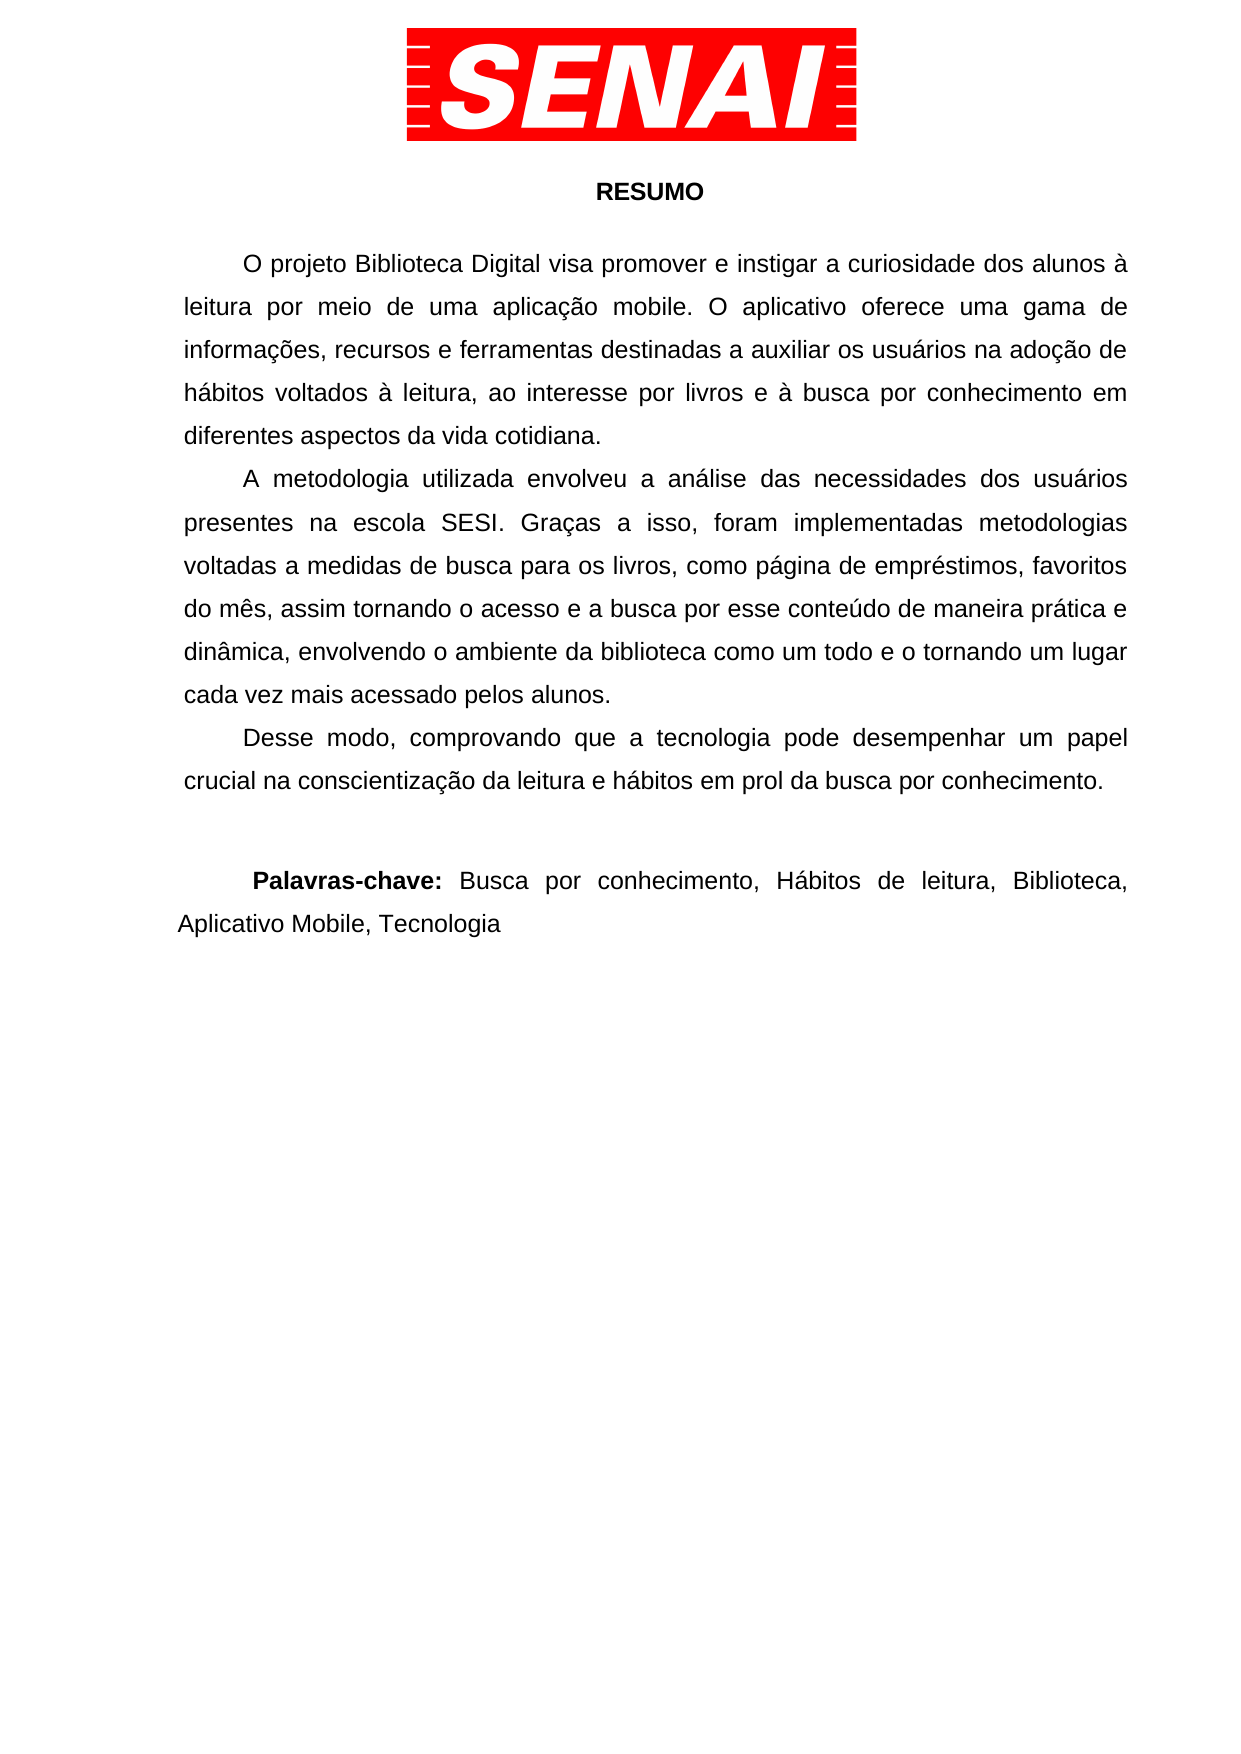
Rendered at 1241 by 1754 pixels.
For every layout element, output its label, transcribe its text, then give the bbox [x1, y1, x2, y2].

text Palavras-chave: Busca por conhecimento, Hábitos de leitura, Biblioteca, Aplicativo Mobile, Tecnologia [177, 866, 1129, 938]
picture [406, 28, 856, 141]
subtitle RESUMO [112, 177, 1188, 206]
text A metodologia utilizada envolveu a análise das necessidades dos usuários presentes na escola SESI. Graças a isso, foram implementadas metodologias voltadas a medidas de busca para os livros, como página de empréstimos, favoritos do mês, assim tornando o acesso e a busca por esse conteúdo de maneira prática e dinâmica, envolvendo o ambiente da biblioteca como um todo e o tornando um lugar cada vez mais acessado pelos alunos. [184, 464, 1129, 709]
text Desse modo, comprovando que a tecnologia pode desempenhar um papel crucial na conscientização da leitura e hábitos em prol da busca por conhecimento. [184, 723, 1129, 795]
text O projeto Biblioteca Digital visa promover e instigar a curiosidade dos alunos à leitura por meio de uma aplicação mobile. O aplicativo oferece uma gama de informações, recursos e ferramentas destinadas a auxiliar os usuários na adoção de hábitos voltados à leitura, ao interesse por livros e à busca por conhecimento em diferentes aspectos da vida cotidiana. [184, 249, 1129, 450]
